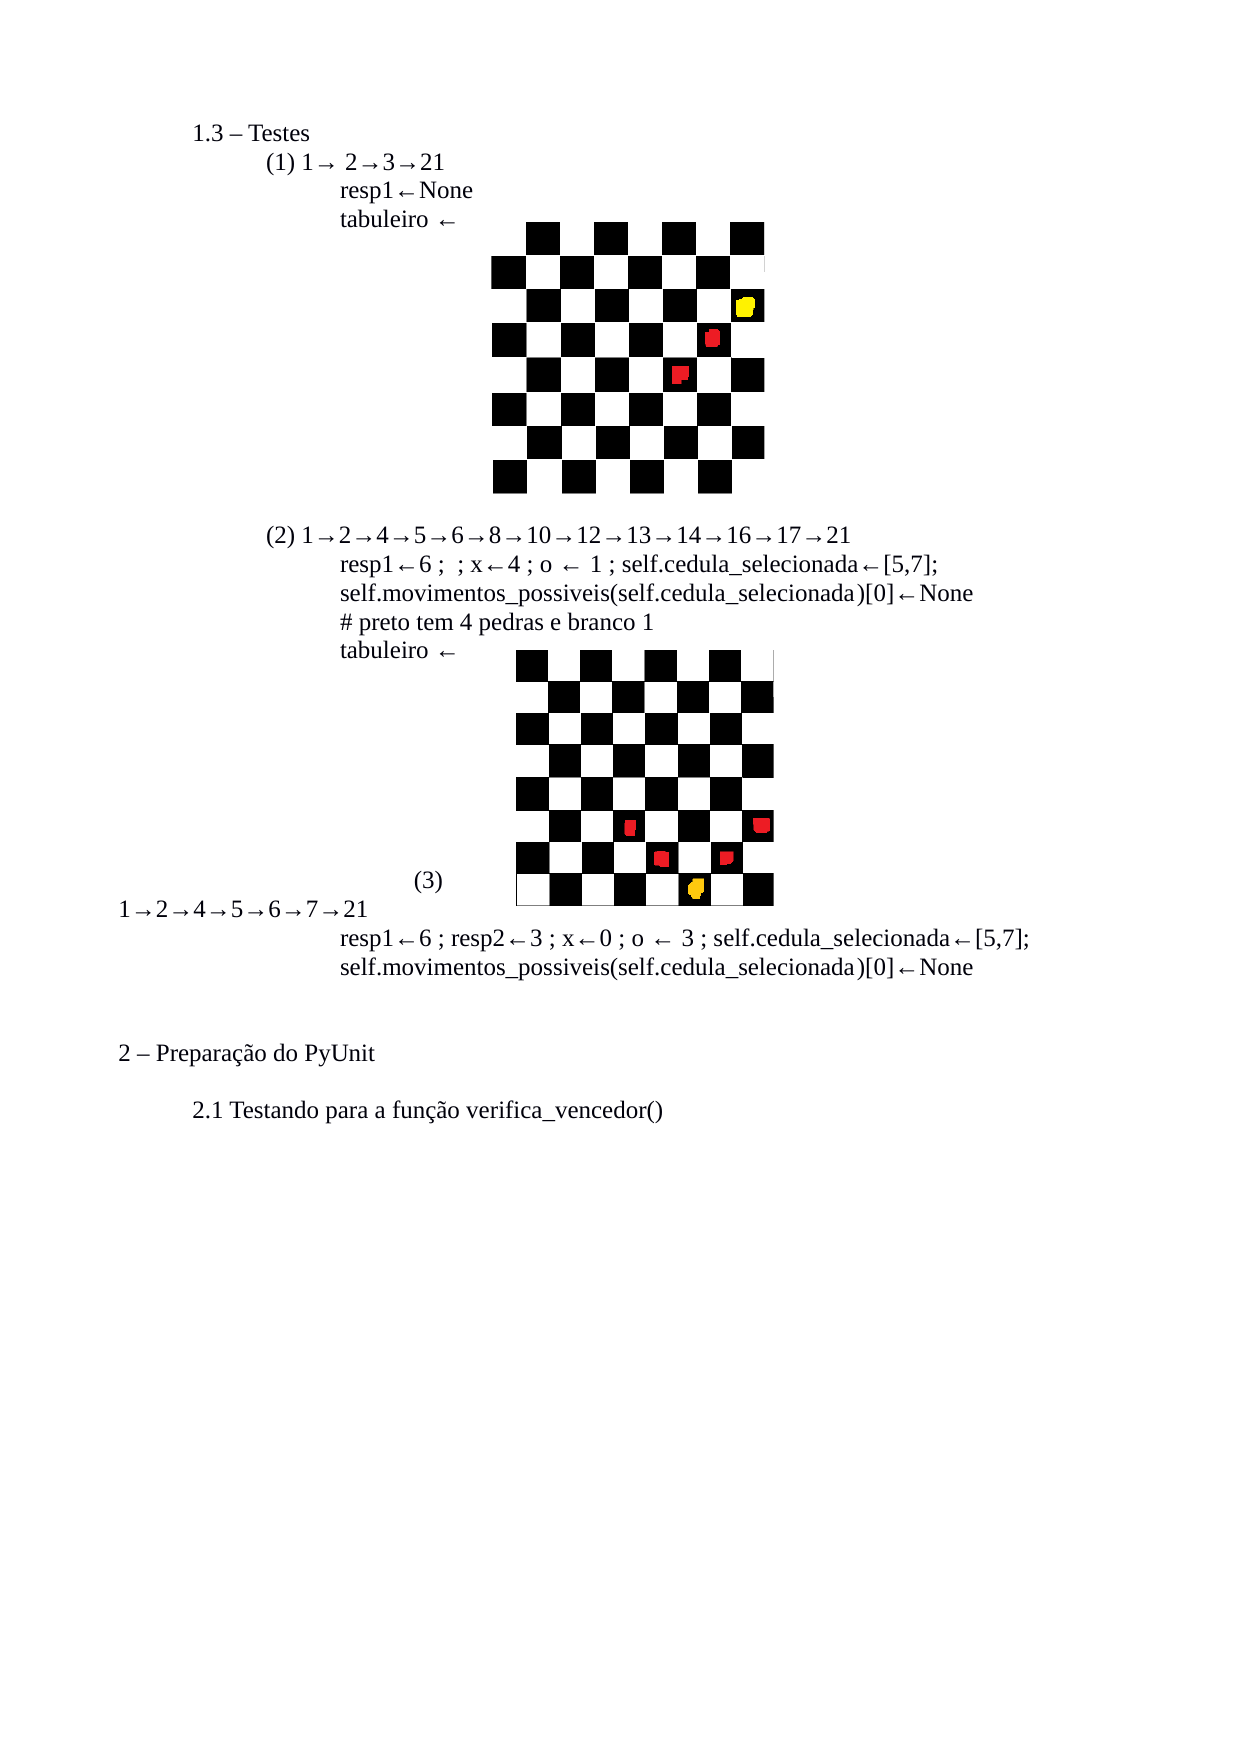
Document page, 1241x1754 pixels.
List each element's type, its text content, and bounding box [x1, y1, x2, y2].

text self.movimentos_possiveis(self.cedula_selecionada )[0]←None # preto tem 4 pedras e branco 1 tabuleiro ← [118, 578, 1122, 693]
text tabuleiro ← [118, 204, 1122, 233]
text 2 – Preparação do PyUnit [118, 1038, 1122, 1067]
text (1) 1→ 2→3→21 resp1←None [118, 147, 1122, 204]
picture [516, 650, 774, 906]
text 2.1 Testando para a função verifica_vencedor() [118, 1096, 1122, 1124]
text resp1←6 ; ; x←4 ; o ← 1 ; self.cedula_selecionada←[5,7]; [118, 549, 1122, 578]
text resp1←6 ; resp2←3 ; x←0 ; o ← 3 ; self.cedula_selecionada←[5,7]; [118, 923, 1122, 952]
text (3) 1→2→4→5→6→7→21 [118, 866, 1122, 923]
text 1.3 – Testes [118, 118, 1122, 147]
picture [491, 222, 765, 494]
text self.movimentos_possiveis(self.cedula_selecionada )[0]←None [118, 952, 1122, 981]
text (2) 1→2→4→5→6→8→10→12→13→14→16→17→21 [118, 521, 1122, 549]
